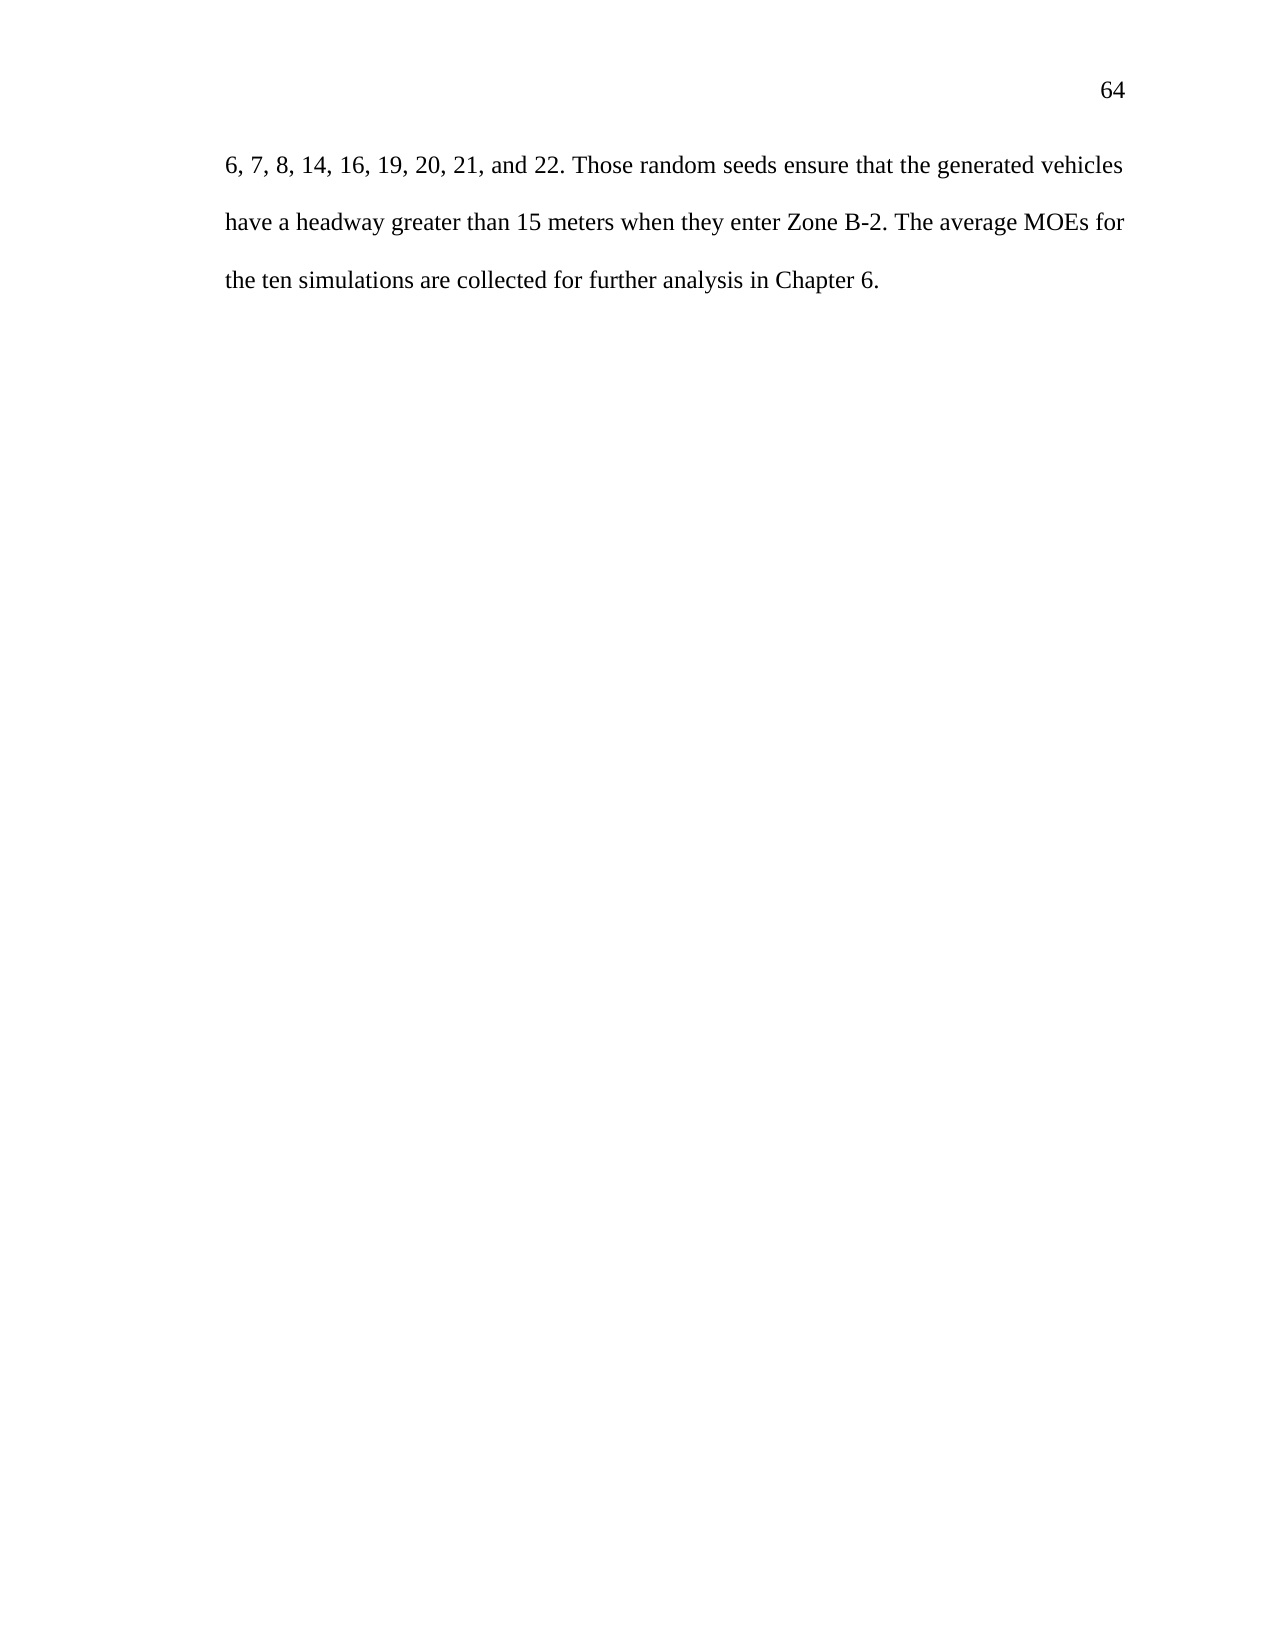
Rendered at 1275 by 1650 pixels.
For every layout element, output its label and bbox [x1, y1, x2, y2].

text [225, 150, 1125, 294]
